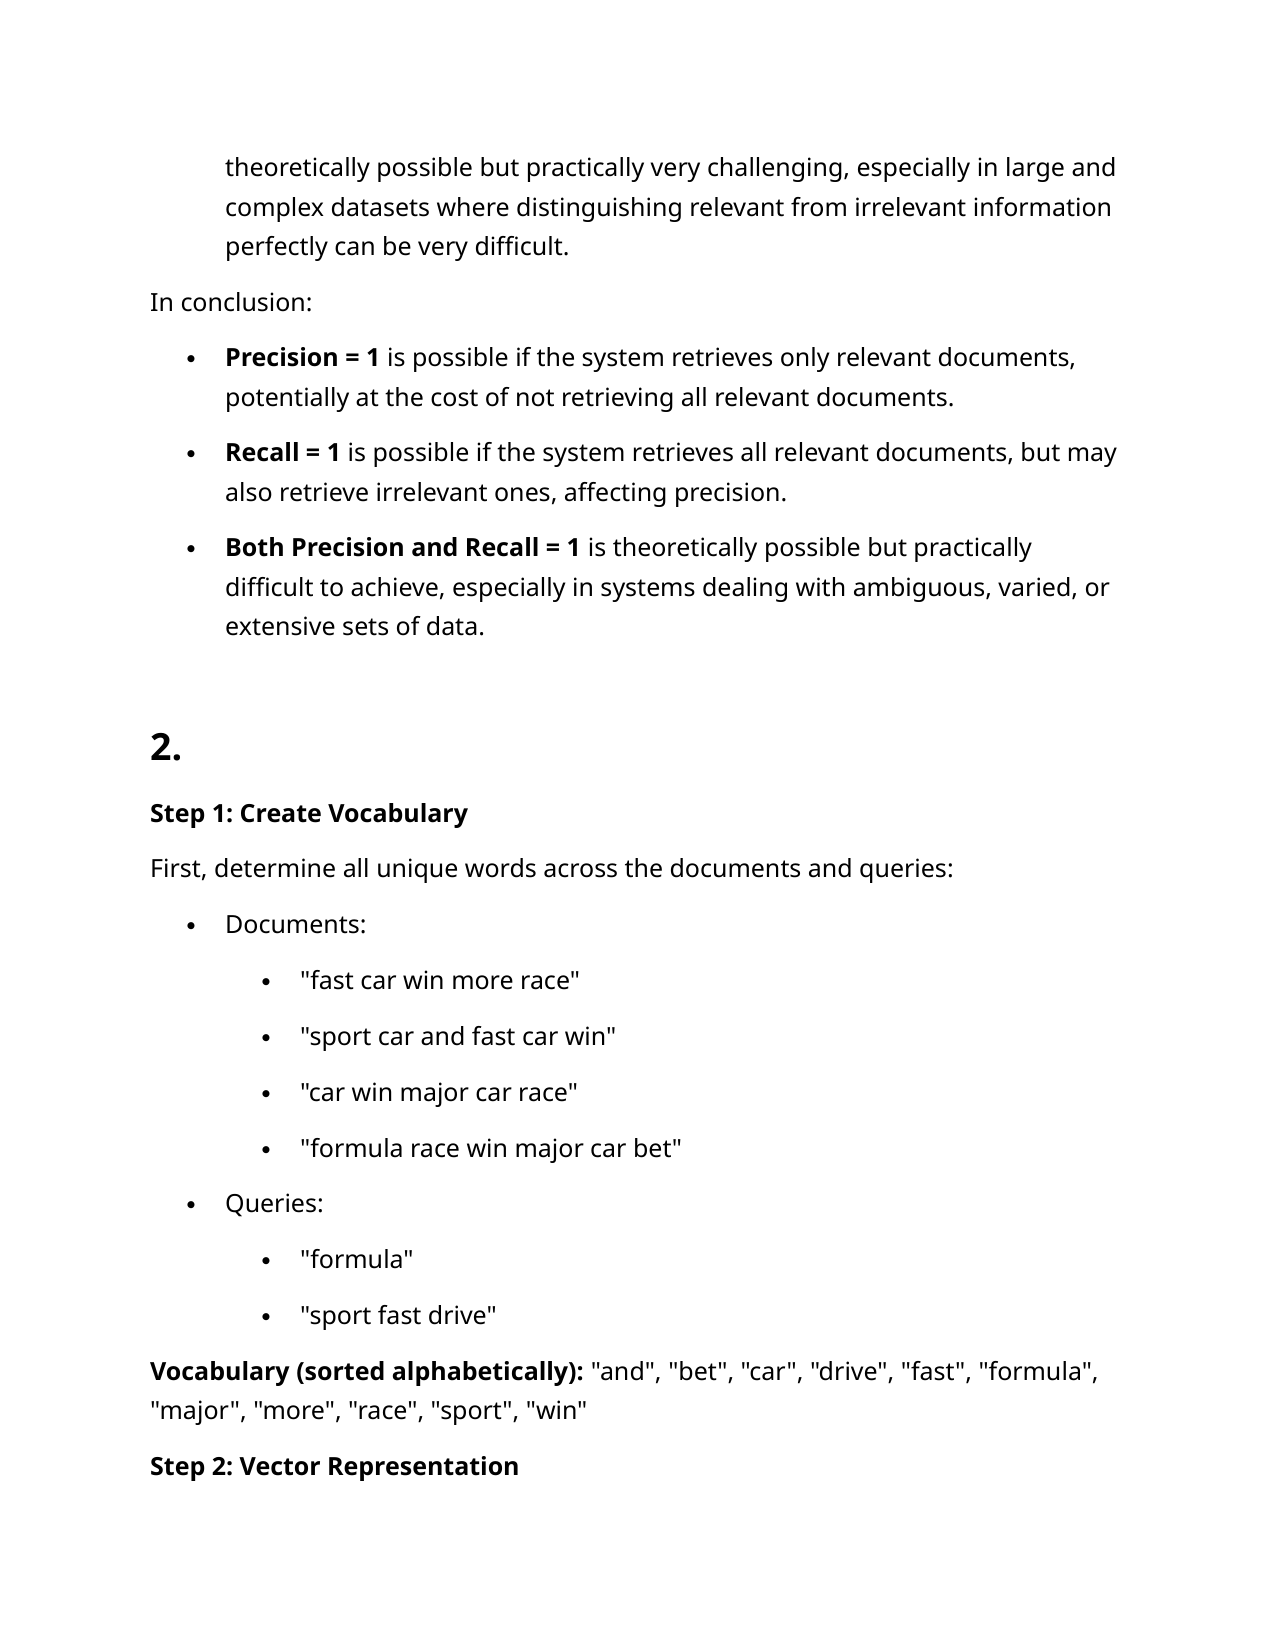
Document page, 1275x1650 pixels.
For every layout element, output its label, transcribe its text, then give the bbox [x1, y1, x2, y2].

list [187, 150, 1125, 262]
list "sport fast drive" [262, 1298, 1125, 1332]
list "sport car and fast car win" [262, 1019, 1125, 1053]
list "car win major car race" [262, 1074, 1125, 1108]
list Precision = 1 is possible if the system retrieves only relevant documents, potentially at the cost of not retrieving all relevant documents. [187, 340, 1125, 413]
text Vocabulary (sorted alphabetically): "and", "bet", "car", "drive", "fast", "formula", "major", "more", "race", "sport", "win" [150, 1354, 1125, 1427]
list Documents: [187, 907, 1125, 941]
list "fast car win more race" [262, 963, 1125, 997]
text Step 1: Create Vocabulary [150, 795, 1125, 829]
text In conclusion: [150, 284, 1125, 318]
list "formula" [262, 1242, 1125, 1276]
list "formula race win major car bet" [262, 1130, 1125, 1164]
list Queries: [187, 1186, 1125, 1220]
text 2. [150, 720, 1125, 771]
text First, determine all unique words across the documents and queries: [150, 851, 1125, 885]
text Step 2: Vector Representation [150, 1449, 1125, 1483]
list Both Precision and Recall = 1 is theoretically possible but practically difficult to achieve, especially in systems dealing with ambiguous, varied, or extensive sets of data. [187, 530, 1125, 642]
list Recall = 1 is possible if the system retrieves all relevant documents, but may also retrieve irrelevant ones, affecting precision. [187, 435, 1125, 508]
